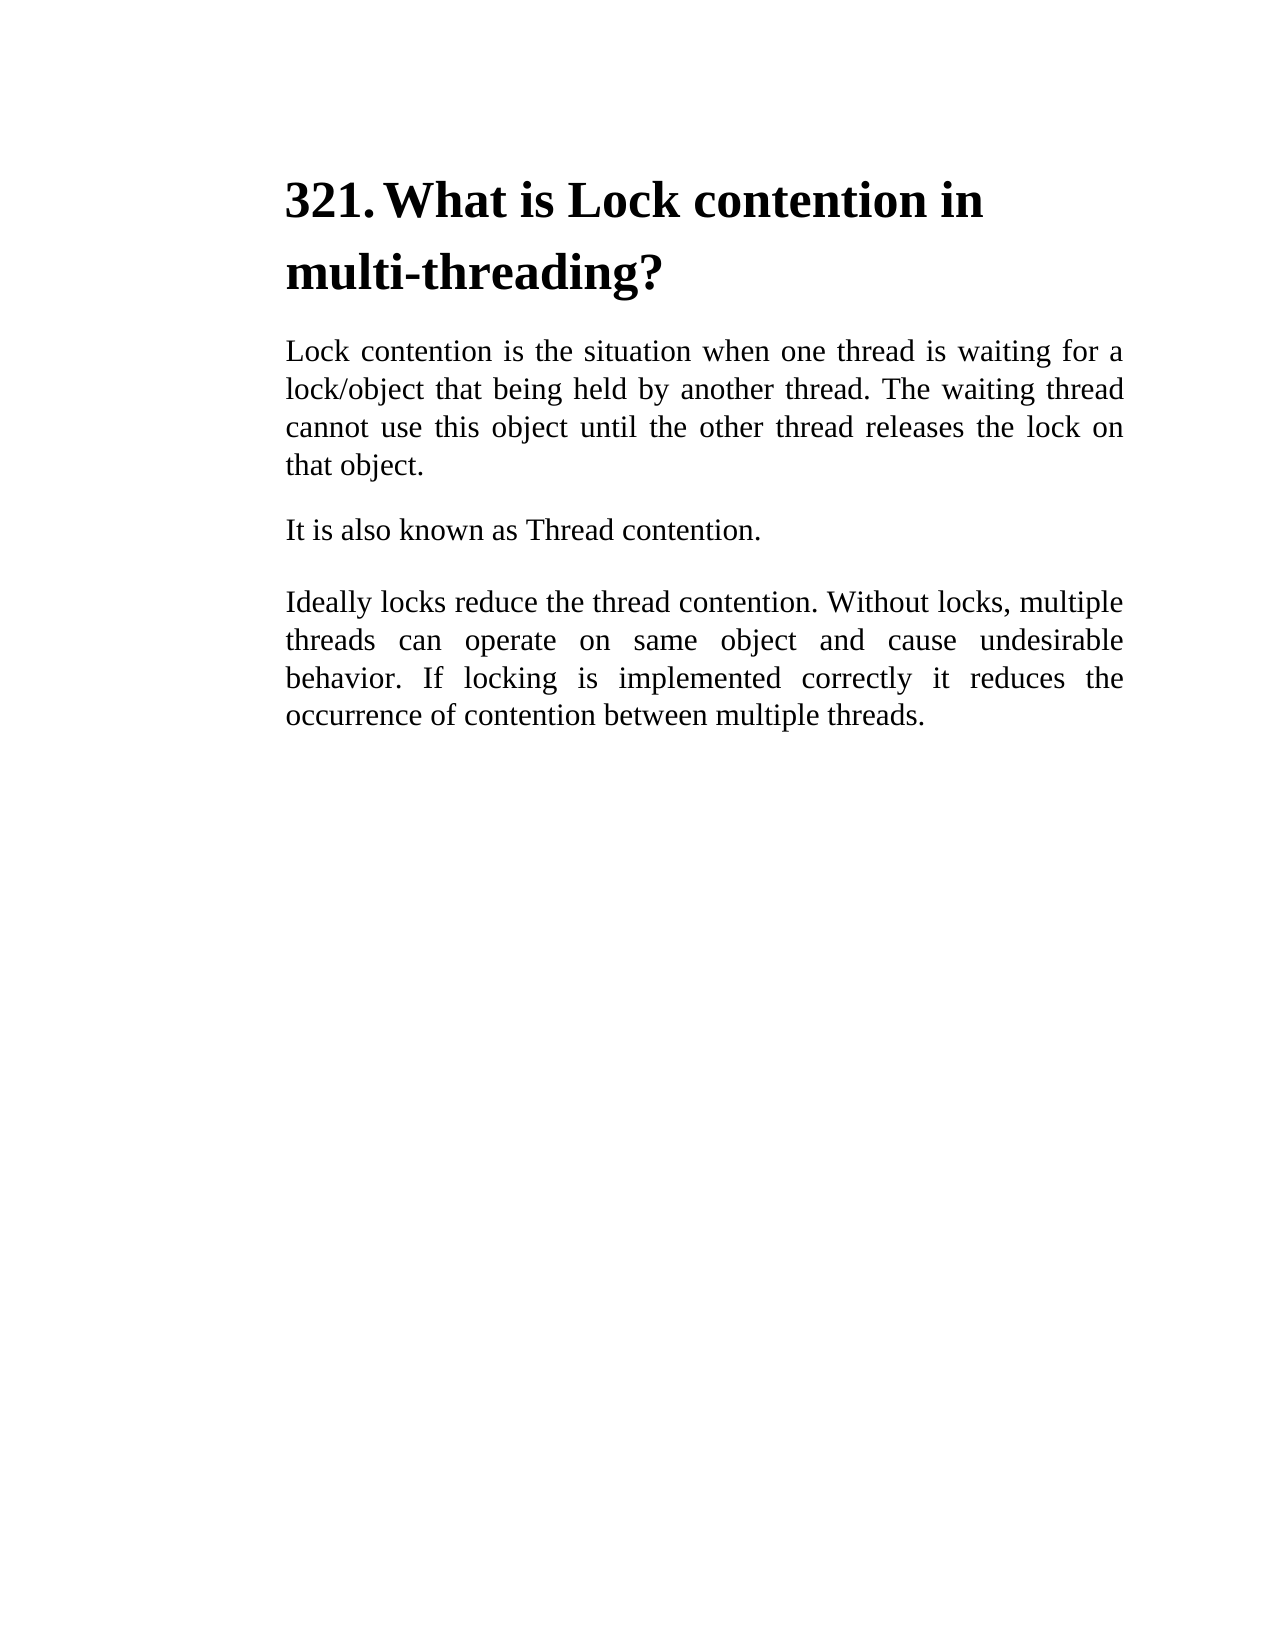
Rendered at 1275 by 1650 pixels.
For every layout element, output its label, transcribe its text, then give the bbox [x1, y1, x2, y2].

text Lock contention is the situation when one thread is waiting for a lock/object that being held by another thread. The waiting thread cannot use this object until the other thread releases the lock on that object. [285, 333, 1125, 482]
list What is Lock contention in multi-threading? [284, 169, 1117, 301]
text Ideally locks reduce the thread contention. Without locks, multiple threads can operate on same object and cause undesirable behavior. If locking is implemented correctly it reduces the occurrence of contention between multiple threads. [285, 583, 1125, 733]
text It is also known as Thread contention. [285, 512, 1125, 548]
